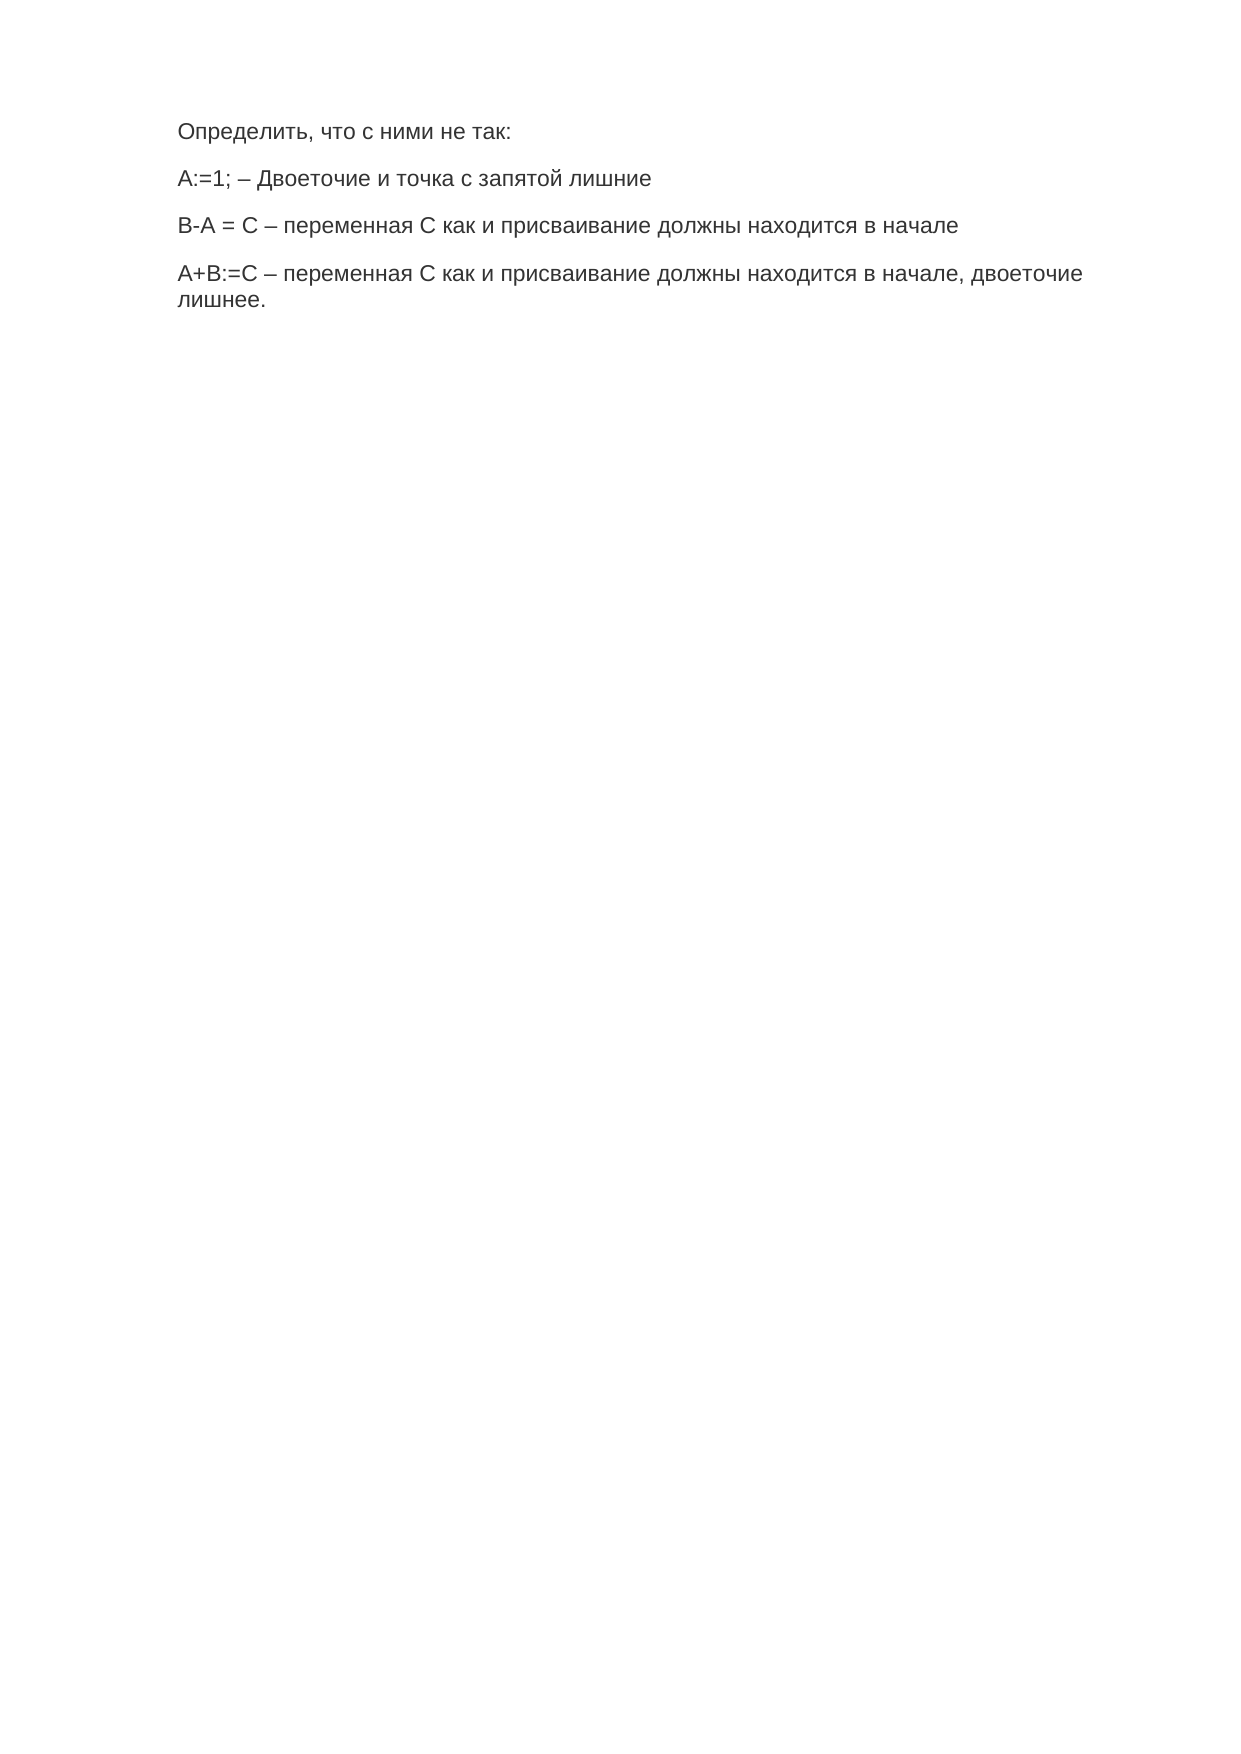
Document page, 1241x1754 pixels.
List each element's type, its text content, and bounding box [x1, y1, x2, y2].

text A+B:=C – переменная С как и присваивание должны находится в начале, двоеточие лишнее. [177, 260, 1152, 312]
text A:=1; – Двоеточие и точка с запятой лишние [177, 165, 1152, 192]
text B-A = C – переменная С как и присваивание должны находится в начале [177, 212, 1152, 239]
text Определить, что с ними не так: [177, 118, 1152, 144]
